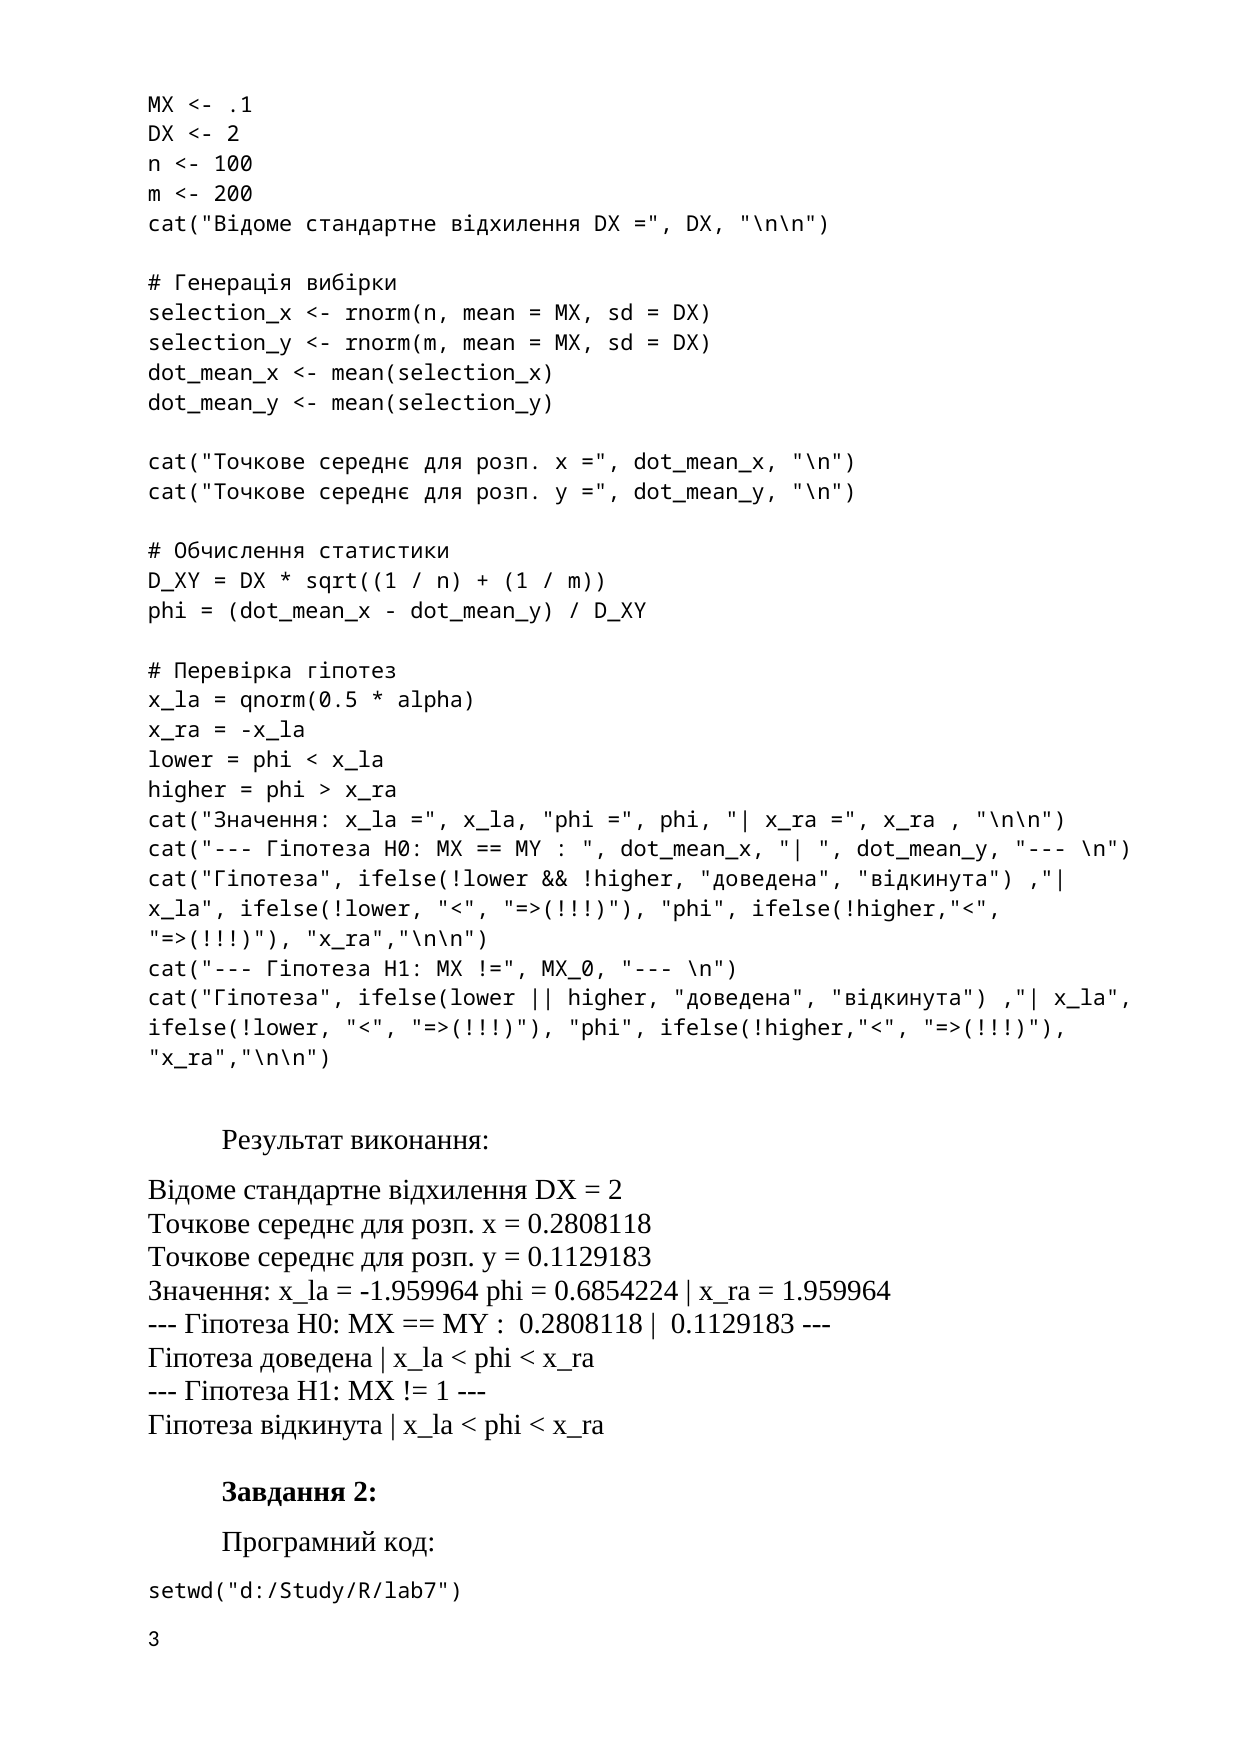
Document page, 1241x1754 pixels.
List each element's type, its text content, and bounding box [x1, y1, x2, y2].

text cat("Гіпотеза", ifelse(lower || higher, "доведена", "відкинута") ,"| x_la", ifelse(!lower, "<", "=>(!!!)"), "phi", ifelse(!higher,"<", "=>(!!!)"), "x_ra","\n\n") [148, 982, 1152, 1072]
text Гіпотеза відкинута | x_la < phi < x_ra [148, 1407, 1152, 1441]
text cat("Точкове середнє для розп. x =", dot_mean_x, "\n") [148, 446, 1152, 476]
text higher = phi > x_ra [148, 774, 1152, 803]
text Точкове середнє для розп. y = 0.1129183 [148, 1239, 1152, 1273]
text # Перевірка гіпотез [148, 654, 1152, 684]
text cat("Гіпотеза", ifelse(!lower && !higher, "доведена", "відкинута") ,"| x_la", ifelse(!lower, "<", "=>(!!!)"), "phi", ifelse(!higher,"<", "=>(!!!)"), "x_ra","\n\n") [148, 863, 1152, 952]
text cat("Значення: x_la =", x_la, "phi =", phi, "| x_ra =", x_ra , "\n\n") [148, 803, 1152, 833]
text Значення: x_la = -1.959964 phi = 0.6854224 | x_ra = 1.959964 [148, 1273, 1152, 1306]
text phi = (dot_mean_x - dot_mean_y) / D_XY [148, 595, 1152, 625]
text --- Гіпотеза H0: MX == MY : 0.2808118 | 0.1129183 --- [148, 1306, 1152, 1340]
text Відоме стандартне відхилення DX = 2 [148, 1172, 1152, 1206]
text # Генерація вибірки [148, 267, 1152, 297]
text dot_mean_x <- mean(selection_x) [148, 357, 1152, 386]
text n <- 100 [148, 148, 1152, 178]
text # Обчислення статистики [148, 535, 1152, 565]
text --- Гіпотеза H1: MX != 1 --- [148, 1373, 1152, 1407]
text x_ra = -x_la [148, 714, 1152, 744]
text Гіпотеза доведена | x_la < phi < x_ra [148, 1340, 1152, 1373]
text lower = phi < x_la [148, 744, 1152, 774]
text x_la = qnorm(0.5 * alpha) [148, 684, 1152, 714]
text selection_y <- rnorm(m, mean = MX, sd = DX) [148, 327, 1152, 357]
text setwd("d:/Study/R/lab7") [148, 1575, 1152, 1604]
text dot_mean_y <- mean(selection_y) [148, 386, 1152, 416]
text cat("Відоме стандартне відхилення DX =", DX, "\n\n") [148, 208, 1152, 237]
text Програмний код: [148, 1524, 1152, 1558]
text m <- 200 [148, 178, 1152, 208]
text D_XY = DX * sqrt((1 / n) + (1 / m)) [148, 565, 1152, 595]
text cat("--- Гіпотеза H0: MX == MY : ", dot_mean_x, "| ", dot_mean_y, "--- \n") [148, 833, 1152, 863]
text Результат виконання: [148, 1122, 1152, 1156]
text Завдання 2: [148, 1474, 1152, 1508]
text DX <- 2 [148, 118, 1152, 148]
text selection_x <- rnorm(n, mean = MX, sd = DX) [148, 297, 1152, 327]
text cat("--- Гіпотеза H1: MX !=", MX_0, "--- \n") [148, 952, 1152, 982]
text cat("Точкове середнє для розп. y =", dot_mean_y, "\n") [148, 476, 1152, 506]
text MX <- .1 [148, 88, 1152, 118]
text Точкове середнє для розп. x = 0.2808118 [148, 1206, 1152, 1239]
